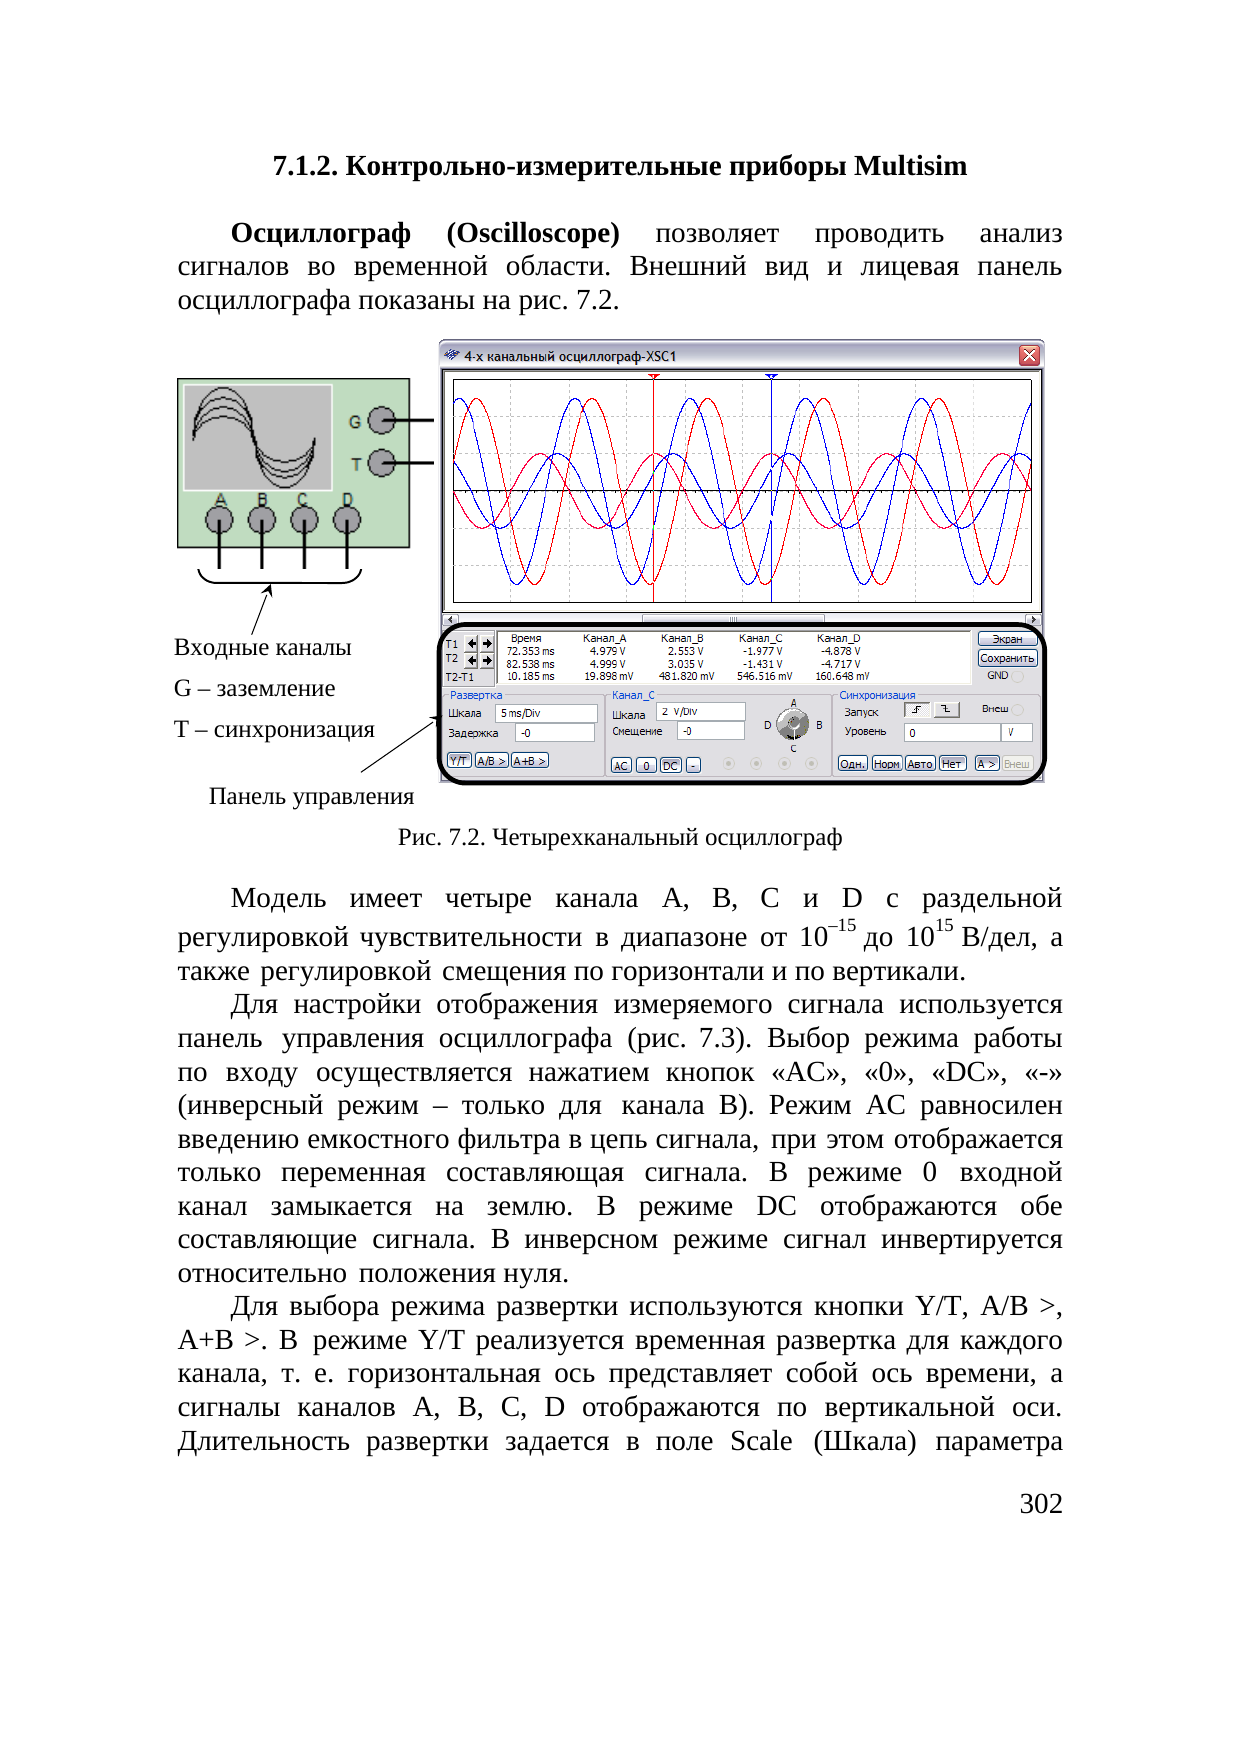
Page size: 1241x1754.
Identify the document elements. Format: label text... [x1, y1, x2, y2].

picture [438, 339, 1045, 639]
text Осциллограф (Oscilloscope) позволяет проводить анализ сигналов во временной области. Внешний вид и лицевая панель осциллографа показаны на рис. 7.2. [177, 215, 1063, 315]
text Модель имеет четыре канала A, B, С и D с раздельной регулировкой чувствительности в диапазоне от 10–15 до 1015 В/дел, а также регулировкой смещения по горизонтали и по вертикали. [177, 880, 1063, 987]
text Для настройки отображения измеряемого сигнала используется панель управления осциллографа (рис. 7.3). Выбор режима работы по входу осуществляется нажатием кнопок «AC», «0», «DC», «-» (инверсный режим – только для канала B). Режим AC равносилен введению емкостного фильтра в цепь сигнала, при этом отображается только переменная составляющая сигнала. В режиме 0 входной канал замыкается на землю. В режиме DC отображаются обе составляющие сигнала. В инверсном режиме сигнал инвертируется относительно положения нуля. [177, 987, 1063, 1288]
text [177, 1288, 1063, 1456]
picture [177, 378, 434, 569]
picture [438, 769, 451, 783]
picture [1032, 770, 1045, 783]
text Панель управления [177, 781, 1063, 810]
subtitle 7.1.2. Контрольно-измерительные приборы Multisim [177, 148, 1063, 181]
text Рис. 7.2. Четырехканальный осциллограф [177, 822, 1063, 851]
picture [442, 627, 1042, 780]
